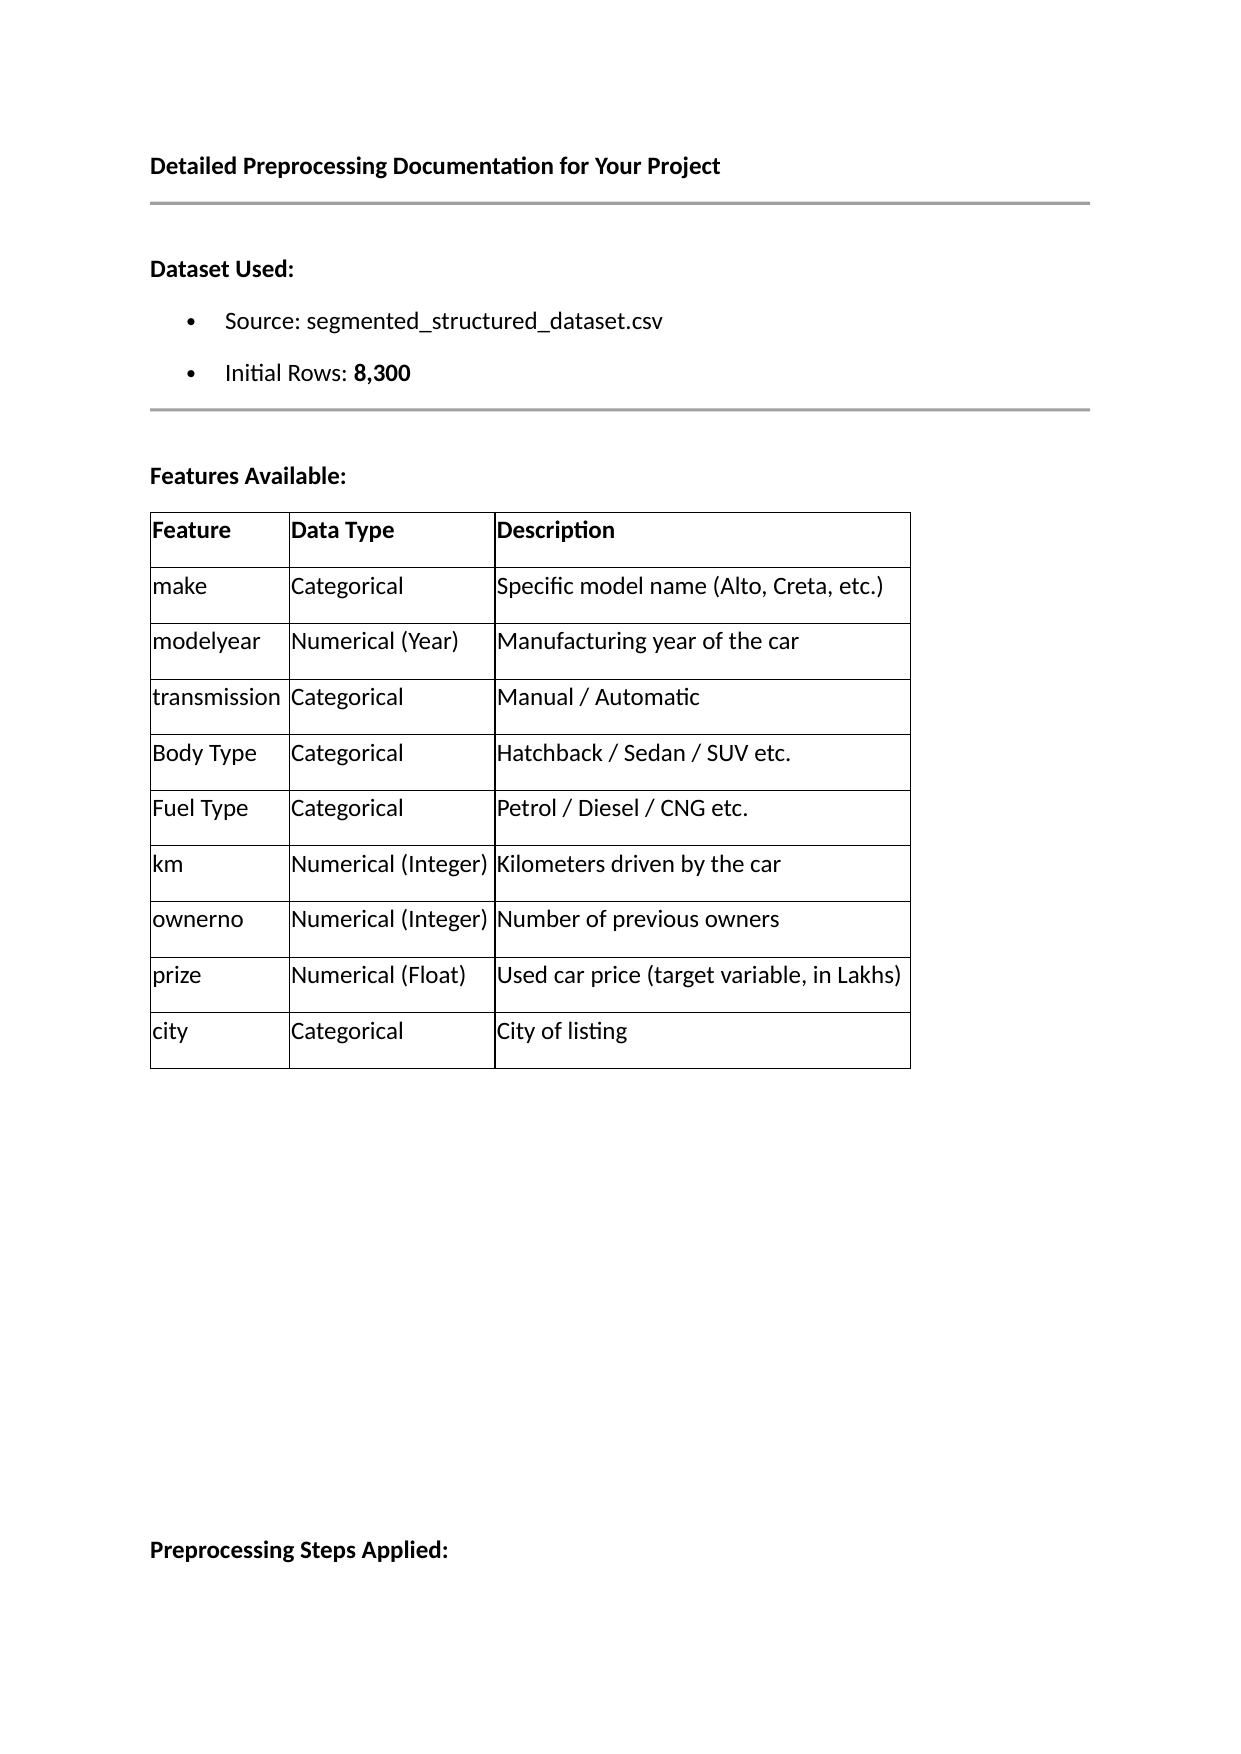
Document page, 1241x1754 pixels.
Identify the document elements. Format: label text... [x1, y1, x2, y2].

table_cell Specific model name (Alto, Creta, etc.) [496, 568, 910, 623]
table_cell Numerical (Year) [290, 624, 494, 678]
table_cell modelyear [151, 624, 289, 678]
table_cell Categorical [290, 791, 494, 845]
table_cell Petrol / Diesel / CNG etc. [496, 791, 910, 845]
table_cell Numerical (Integer) [290, 902, 494, 957]
table_cell Numerical (Integer) [290, 846, 494, 901]
table_cell Numerical (Float) [290, 958, 494, 1012]
table_cell Fuel Type [151, 791, 289, 845]
table_cell city [151, 1013, 289, 1068]
table_cell Manufacturing year of the car [496, 624, 910, 678]
table_cell Categorical [290, 735, 494, 790]
table_cell km [151, 846, 289, 901]
table_cell transmission [151, 680, 289, 734]
table_cell Categorical [290, 680, 494, 734]
table_cell Categorical [290, 568, 494, 623]
table_cell Categorical [290, 1013, 494, 1068]
table_cell Manual / Automatic [496, 680, 910, 734]
table_cell make [151, 568, 289, 623]
table_cell Kilometers driven by the car [496, 846, 910, 901]
text Features Available: [150, 460, 1090, 491]
table_cell City of listing [496, 1013, 910, 1068]
table_cell ownerno [151, 902, 289, 957]
table_cell Body Type [151, 735, 289, 790]
text Preprocessing Steps Applied: [150, 1534, 1090, 1564]
table_cell prize [151, 958, 289, 1012]
text Detailed Preprocessing Documentation for Your Project [150, 150, 1090, 181]
table_cell Number of previous owners [496, 902, 910, 957]
list Source: segmented_structured_dataset.csv [187, 305, 1090, 336]
text Dataset Used: [150, 253, 1090, 284]
list Initial Rows: 8,300 [187, 357, 1090, 387]
table_header Data Type [290, 513, 494, 567]
table_cell Used car price (target variable, in Lakhs) [496, 958, 910, 1012]
table_header Description [496, 513, 910, 567]
table_header Feature [151, 513, 289, 567]
table_cell Hatchback / Sedan / SUV etc. [496, 735, 910, 790]
